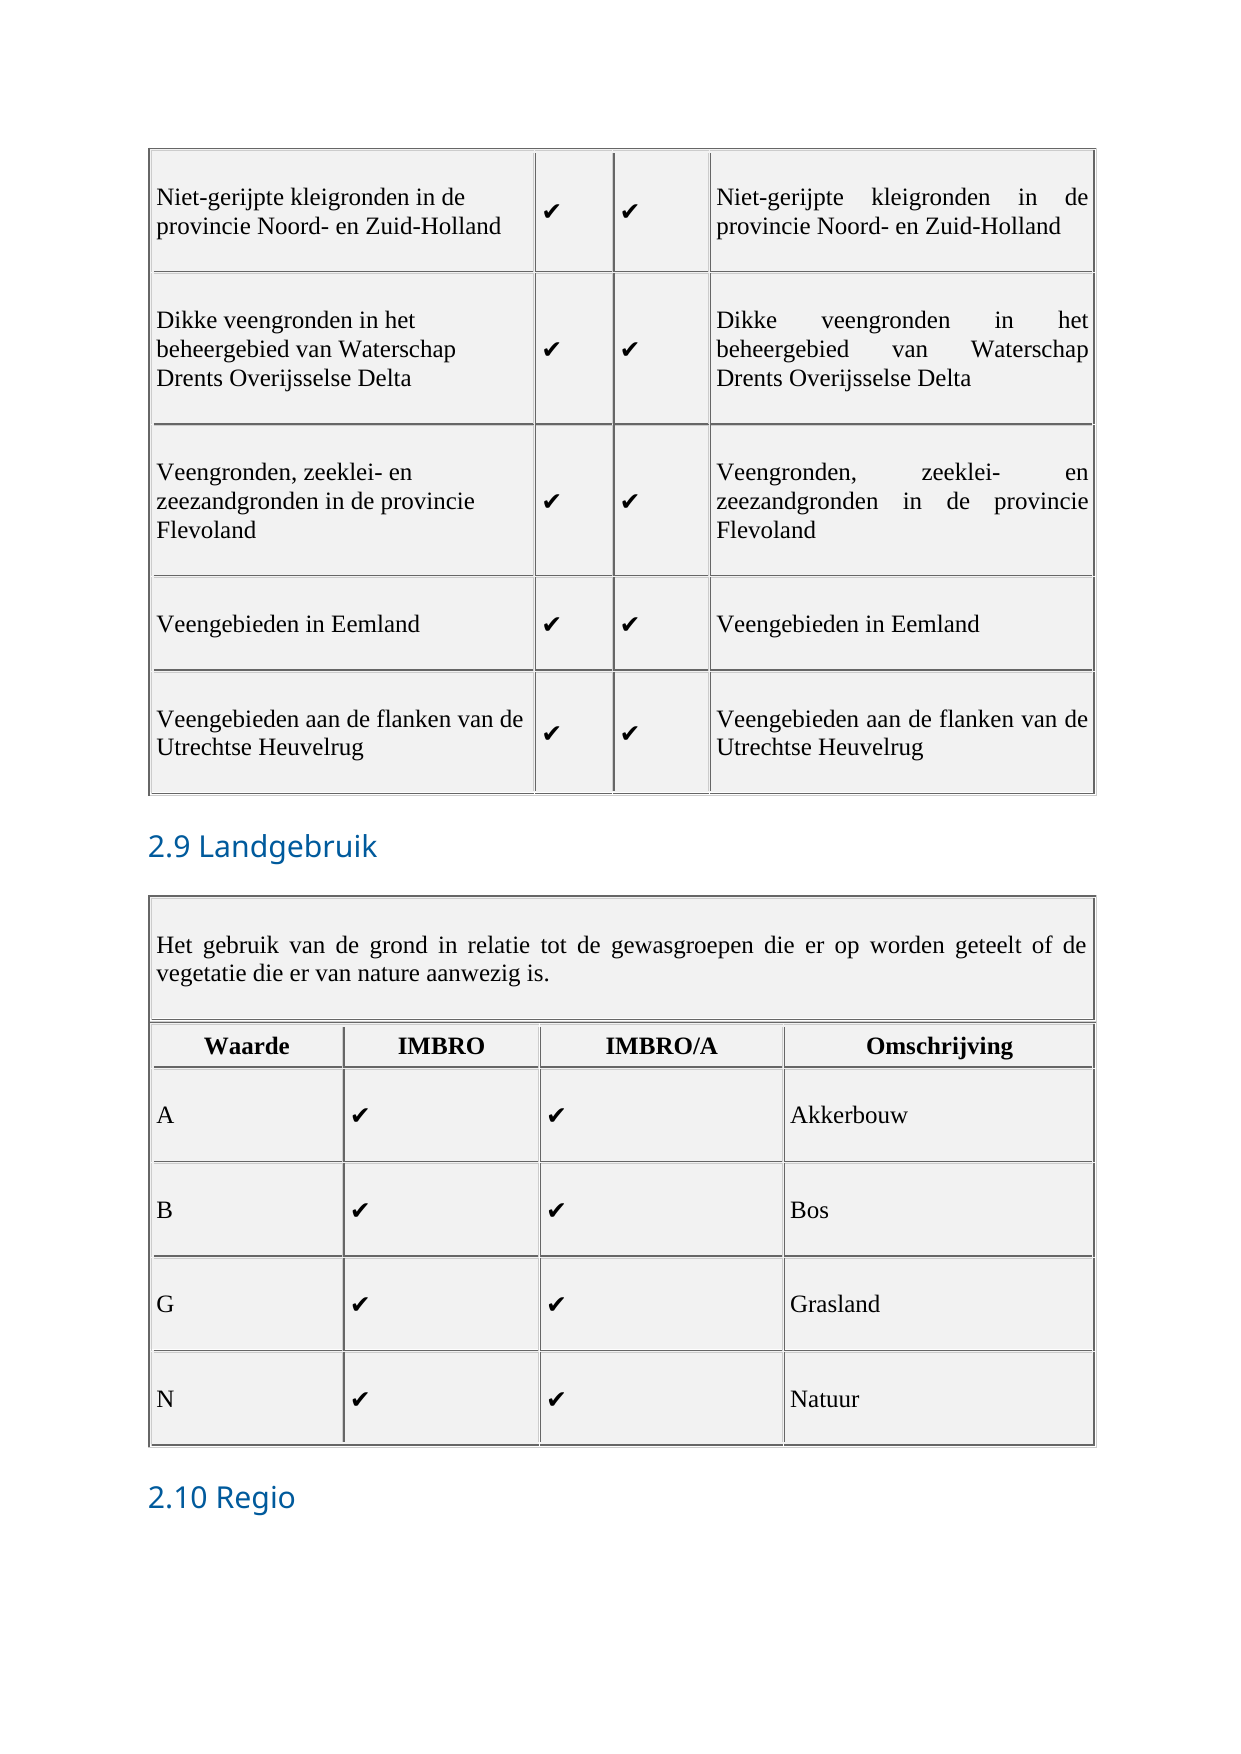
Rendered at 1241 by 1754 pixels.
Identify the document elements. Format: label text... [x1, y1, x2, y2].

text 2.9 Landgebruik [148, 825, 1093, 866]
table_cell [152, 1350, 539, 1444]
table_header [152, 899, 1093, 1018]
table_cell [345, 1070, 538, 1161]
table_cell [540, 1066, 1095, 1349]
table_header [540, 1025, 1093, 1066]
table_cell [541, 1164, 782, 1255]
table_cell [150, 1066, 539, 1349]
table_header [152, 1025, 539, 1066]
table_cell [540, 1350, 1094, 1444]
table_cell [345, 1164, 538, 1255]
text 2.10 Regio [148, 1476, 1093, 1518]
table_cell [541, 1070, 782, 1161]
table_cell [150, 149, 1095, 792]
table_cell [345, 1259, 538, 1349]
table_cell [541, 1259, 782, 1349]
